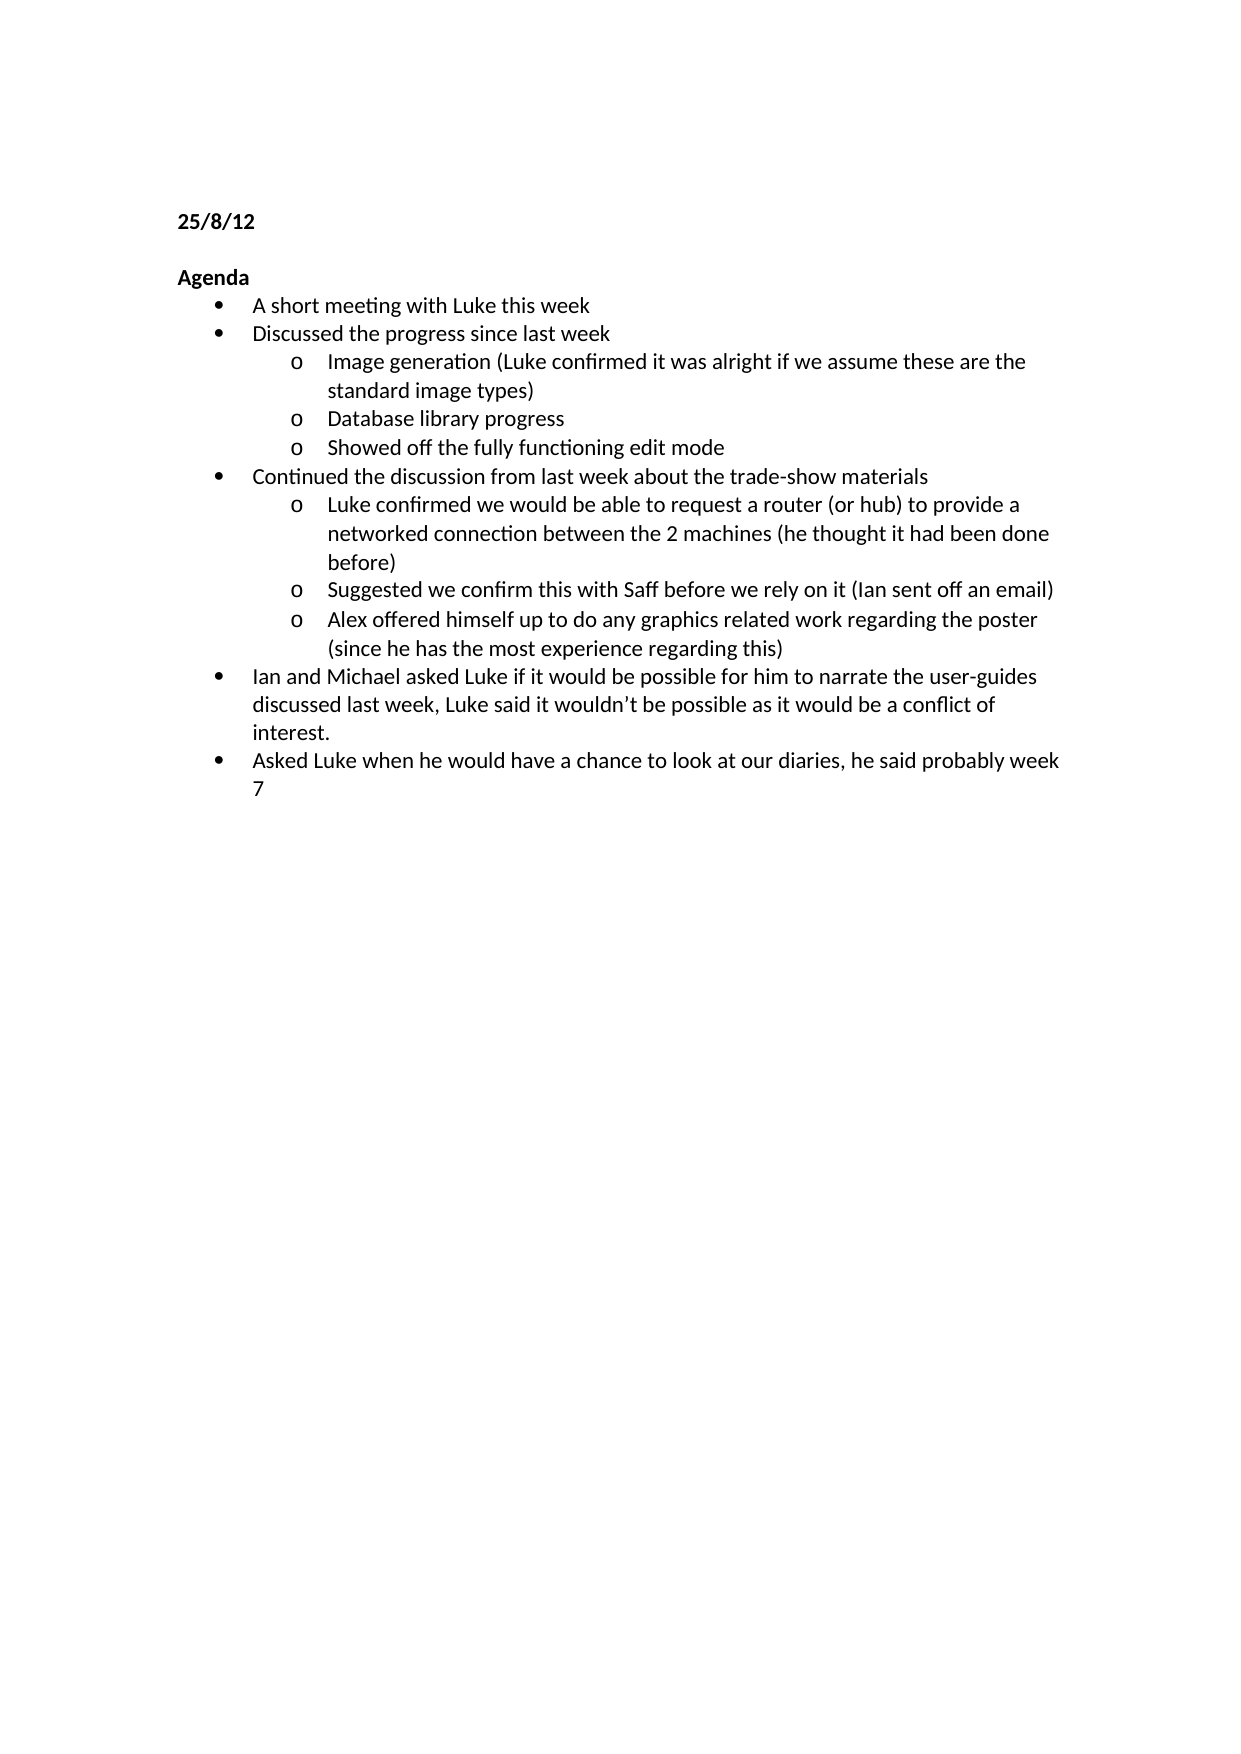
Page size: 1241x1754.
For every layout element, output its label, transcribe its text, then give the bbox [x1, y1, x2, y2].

list Suggested we confirm this with Saff before we rely on it (Ian sent off an email) [290, 576, 1063, 605]
list Database library progress [290, 404, 1063, 433]
list Showed off the fully functioning edit mode [290, 433, 1063, 462]
text Agenda [177, 263, 1063, 291]
list A short meeting with Luke this week [215, 291, 1063, 319]
list Asked Luke when he would have a chance to look at our diaries, he said probably week 7 [215, 746, 1063, 802]
list Ian and Michael asked Luke if it would be possible for him to narrate the user-guides discussed last week, Luke said it wouldn’t be possible as it would be a conflict of interest. [215, 662, 1063, 746]
list Image generation (Luke confirmed it was alright if we assume these are the standard image types) [290, 347, 1063, 404]
text 25/8/12 [177, 207, 1063, 235]
list Discussed the progress since last week [215, 319, 1063, 347]
list Continued the discussion from last week about the trade-show materials [215, 462, 1063, 490]
list Luke confirmed we would be able to request a router (or hub) to provide a networked connection between the 2 machines (he thought it had been done before) [290, 490, 1063, 576]
list Alex offered himself up to do any graphics related work regarding the poster (since he has the most experience regarding this) [290, 605, 1063, 662]
